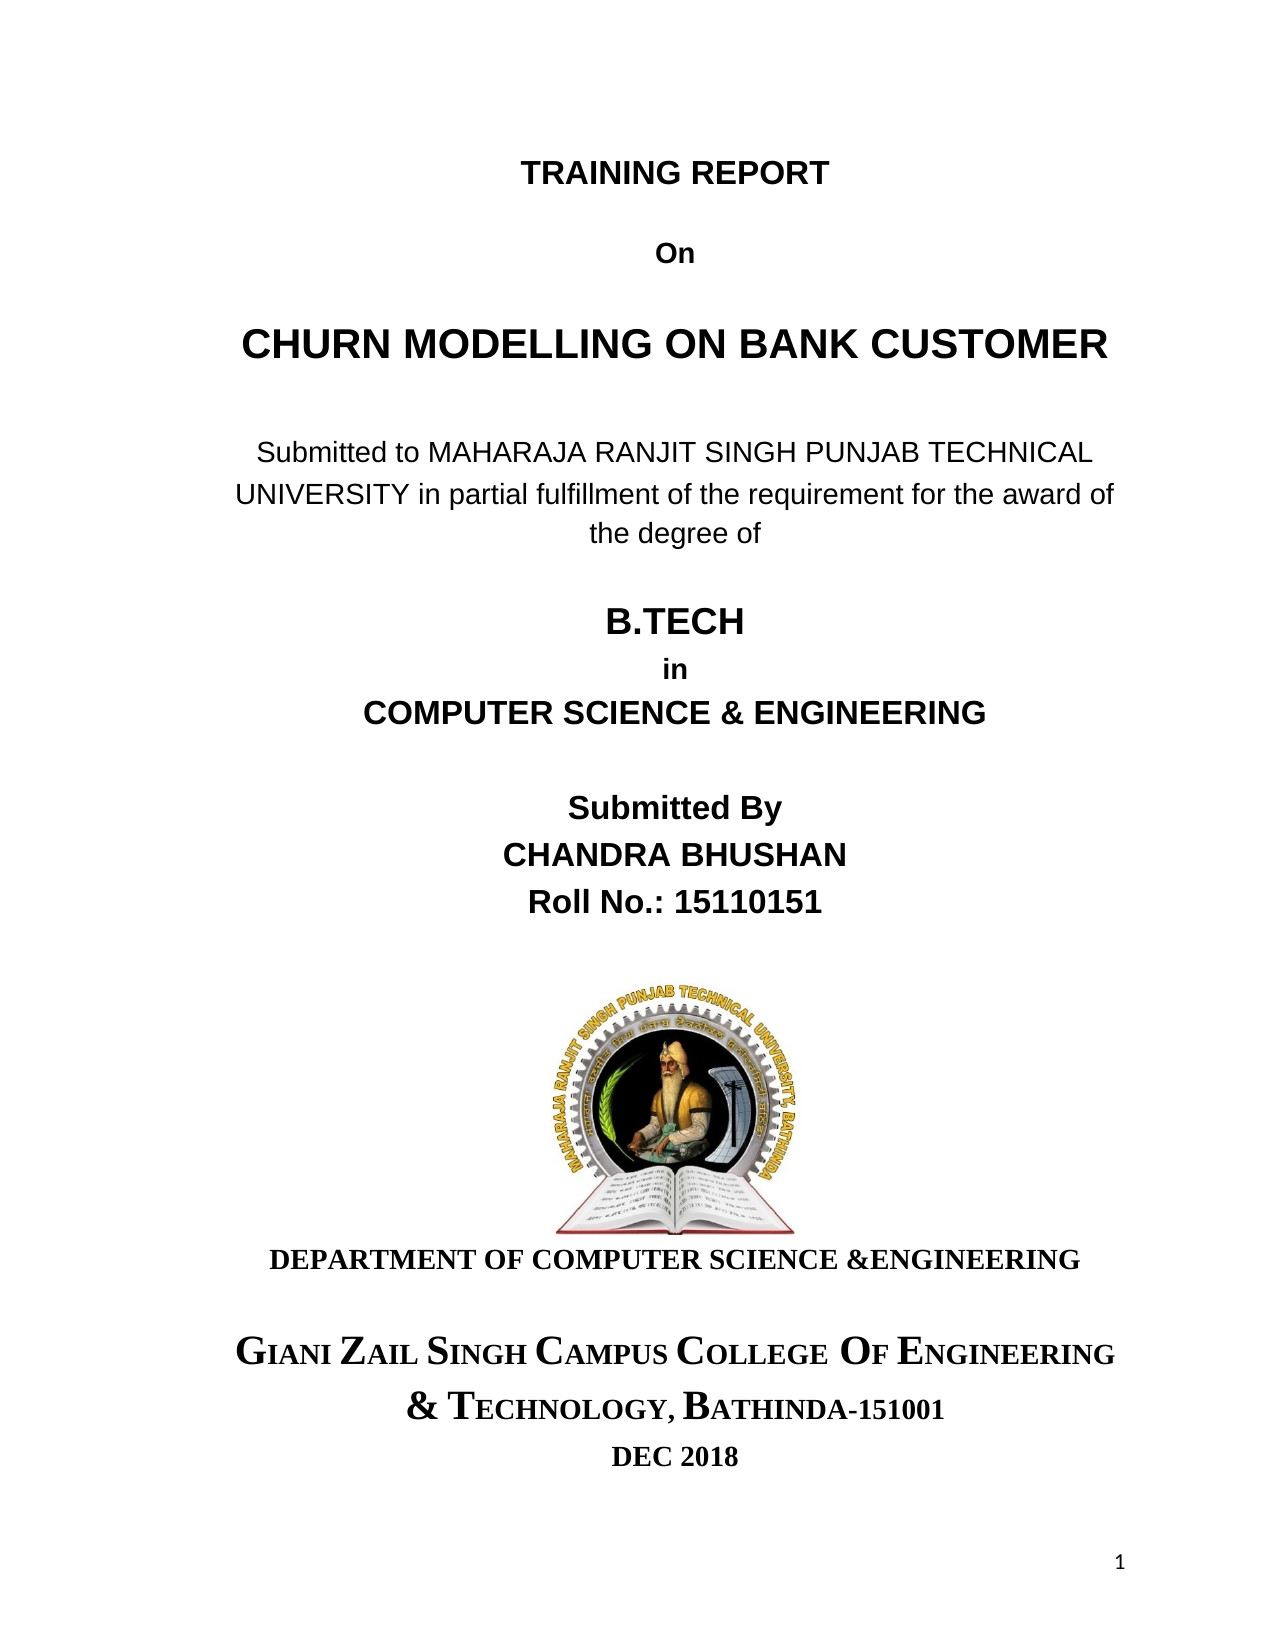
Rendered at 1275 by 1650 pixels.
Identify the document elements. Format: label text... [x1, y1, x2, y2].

text DEPARTMENT OF COMPUTER SCIENCE &ENGINEERING [225, 1242, 1125, 1276]
text CHANDRA BHUSHAN [225, 835, 1125, 874]
text GIANI ZAIL SINGH CAMPUS COLLEGE OF ENGINEERING & TECHNOLOGY, BATHINDA-151001 [225, 1326, 1125, 1428]
text Submitted By [225, 788, 1125, 826]
text COMPUTER SCIENCE & ENGINEERING [225, 693, 1125, 732]
text UNIVERSITY in partial fulfillment of the requirement for the award of the degree of [225, 477, 1125, 549]
text in [225, 652, 1125, 685]
text TRAINING REPORT [225, 153, 1125, 192]
text Submitted to MAHARAJA RANJIT SINGH PUNJAB TECHNICAL [225, 436, 1125, 469]
text DEC 2018 [225, 1439, 1125, 1472]
picture [540, 977, 810, 1235]
text Roll No.: 15110151 [225, 883, 1125, 921]
text On [225, 236, 1125, 269]
text B.TECH [225, 599, 1125, 642]
text CHURN MODELLING ON BANK CUSTOMER [225, 319, 1125, 367]
